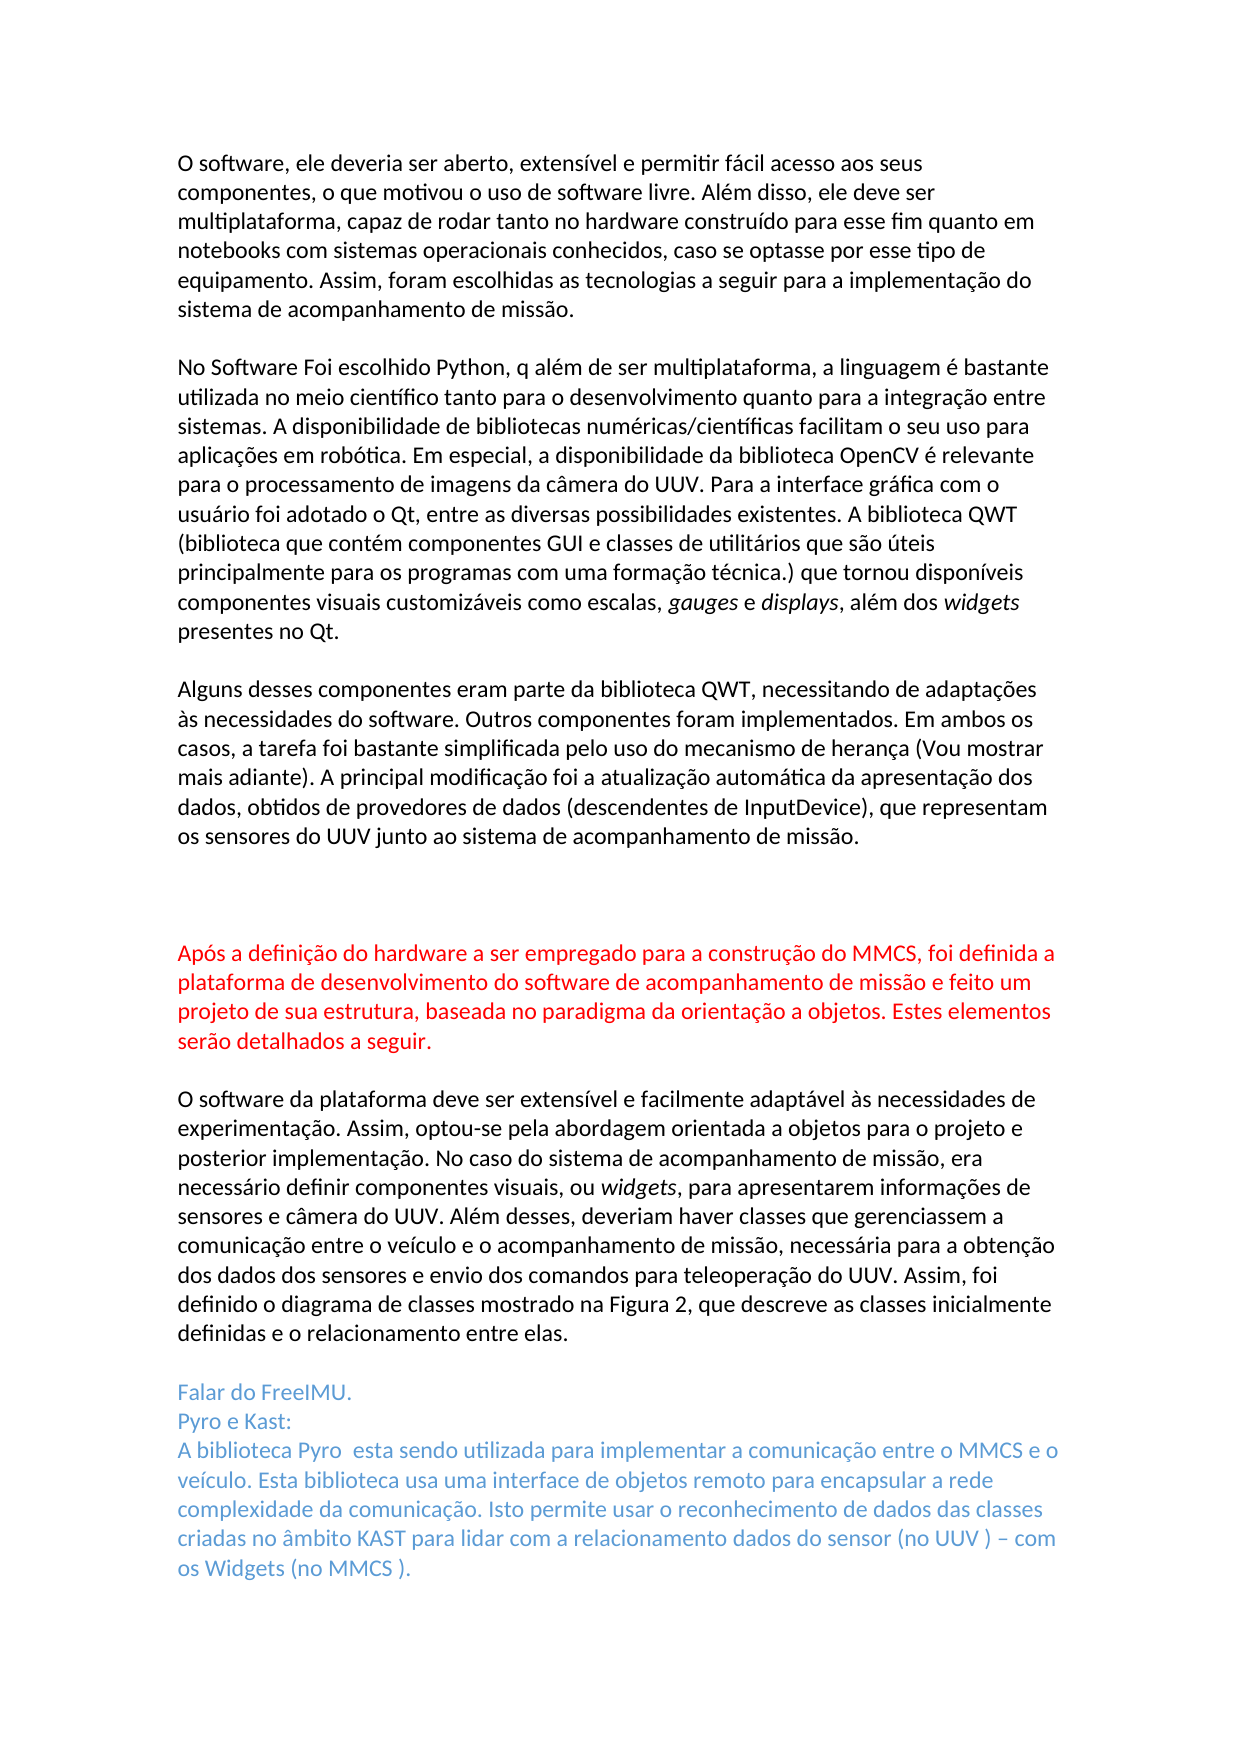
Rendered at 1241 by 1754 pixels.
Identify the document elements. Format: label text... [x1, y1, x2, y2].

text No Software Foi escolhido Python, q além de ser multiplataforma, a linguagem é bastante utilizada no meio científico tanto para o desenvolvimento quanto para a integração entre sistemas. A disponibilidade de bibliotecas numéricas/científicas facilitam o seu uso para aplicações em robótica. Em especial, a disponibilidade da biblioteca OpenCV é relevante para o processamento de imagens da câmera do UUV. Para a interface gráfica com o usuário foi adotado o Qt, entre as diversas possibilidades existentes. A biblioteca QWT (biblioteca que contém componentes GUI e classes de utilitários que são úteis principalmente para os programas com uma formação técnica.) que tornou disponíveis componentes visuais customizáveis como escalas, gauges e displays, além dos widgets presentes no Qt. [177, 352, 1063, 645]
text Falar do FreeIMU. [177, 1377, 1063, 1406]
text Pyro e Kast: [177, 1406, 1063, 1436]
text O software, ele deveria ser aberto, extensível e permitir fácil acesso aos seus componentes, o que motivou o uso de software livre. Além disso, ele deve ser multiplataforma, capaz de rodar tanto no hardware construído para esse fim quanto em notebooks com sistemas operacionais conhecidos, caso se optasse por esse tipo de equipamento. Assim, foram escolhidas as tecnologias a seguir para a implementação do sistema de acompanhamento de missão. [177, 148, 1063, 323]
text Alguns desses componentes eram parte da biblioteca QWT, necessitando de adaptações às necessidades do software. Outros componentes foram implementados. Em ambos os casos, a tarefa foi bastante simplificada pelo uso do mecanismo de herança (Vou mostrar mais adiante). A principal modificação foi a atualização automática da apresentação dos dados, obtidos de provedores de dados (descendentes de InputDevice), que representam os sensores do UUV junto ao sistema de acompanhamento de missão. [177, 674, 1063, 850]
text O software da plataforma deve ser extensível e facilmente adaptável às necessidades de experimentação. Assim, optou-se pela abordagem orientada a objetos para o projeto e posterior implementação. No caso do sistema de acompanhamento de missão, era necessário definir componentes visuais, ou widgets, para apresentarem informações de sensores e câmera do UUV. Além desses, deveriam haver classes que gerenciassem a comunicação entre o veículo e o acompanhamento de missão, necessária para a obtenção dos dados dos sensores e envio dos comandos para teleoperação do UUV. Assim, foi definido o diagrama de classes mostrado na Figura 2, que descreve as classes inicialmente definidas e o relacionamento entre elas. [177, 1084, 1063, 1348]
text Após a definição do hardware a ser empregado para a construção do MMCS, foi definida a plataforma de desenvolvimento do software de acompanhamento de missão e feito um projeto de sua estrutura, baseada no paradigma da orientação a objetos. Estes elementos serão detalhados a seguir. [177, 938, 1063, 1055]
text A biblioteca Pyro esta sendo utilizada para implementar a comunicação entre o MMCS e o veículo. Esta biblioteca usa uma interface de objetos remoto para encapsular a rede complexidade da comunicação. Isto permite usar o reconhecimento de dados das classes criadas no âmbito KAST para lidar com a relacionamento dados do sensor (no UUV ) – com os Widgets (no MMCS ). [177, 1436, 1063, 1582]
